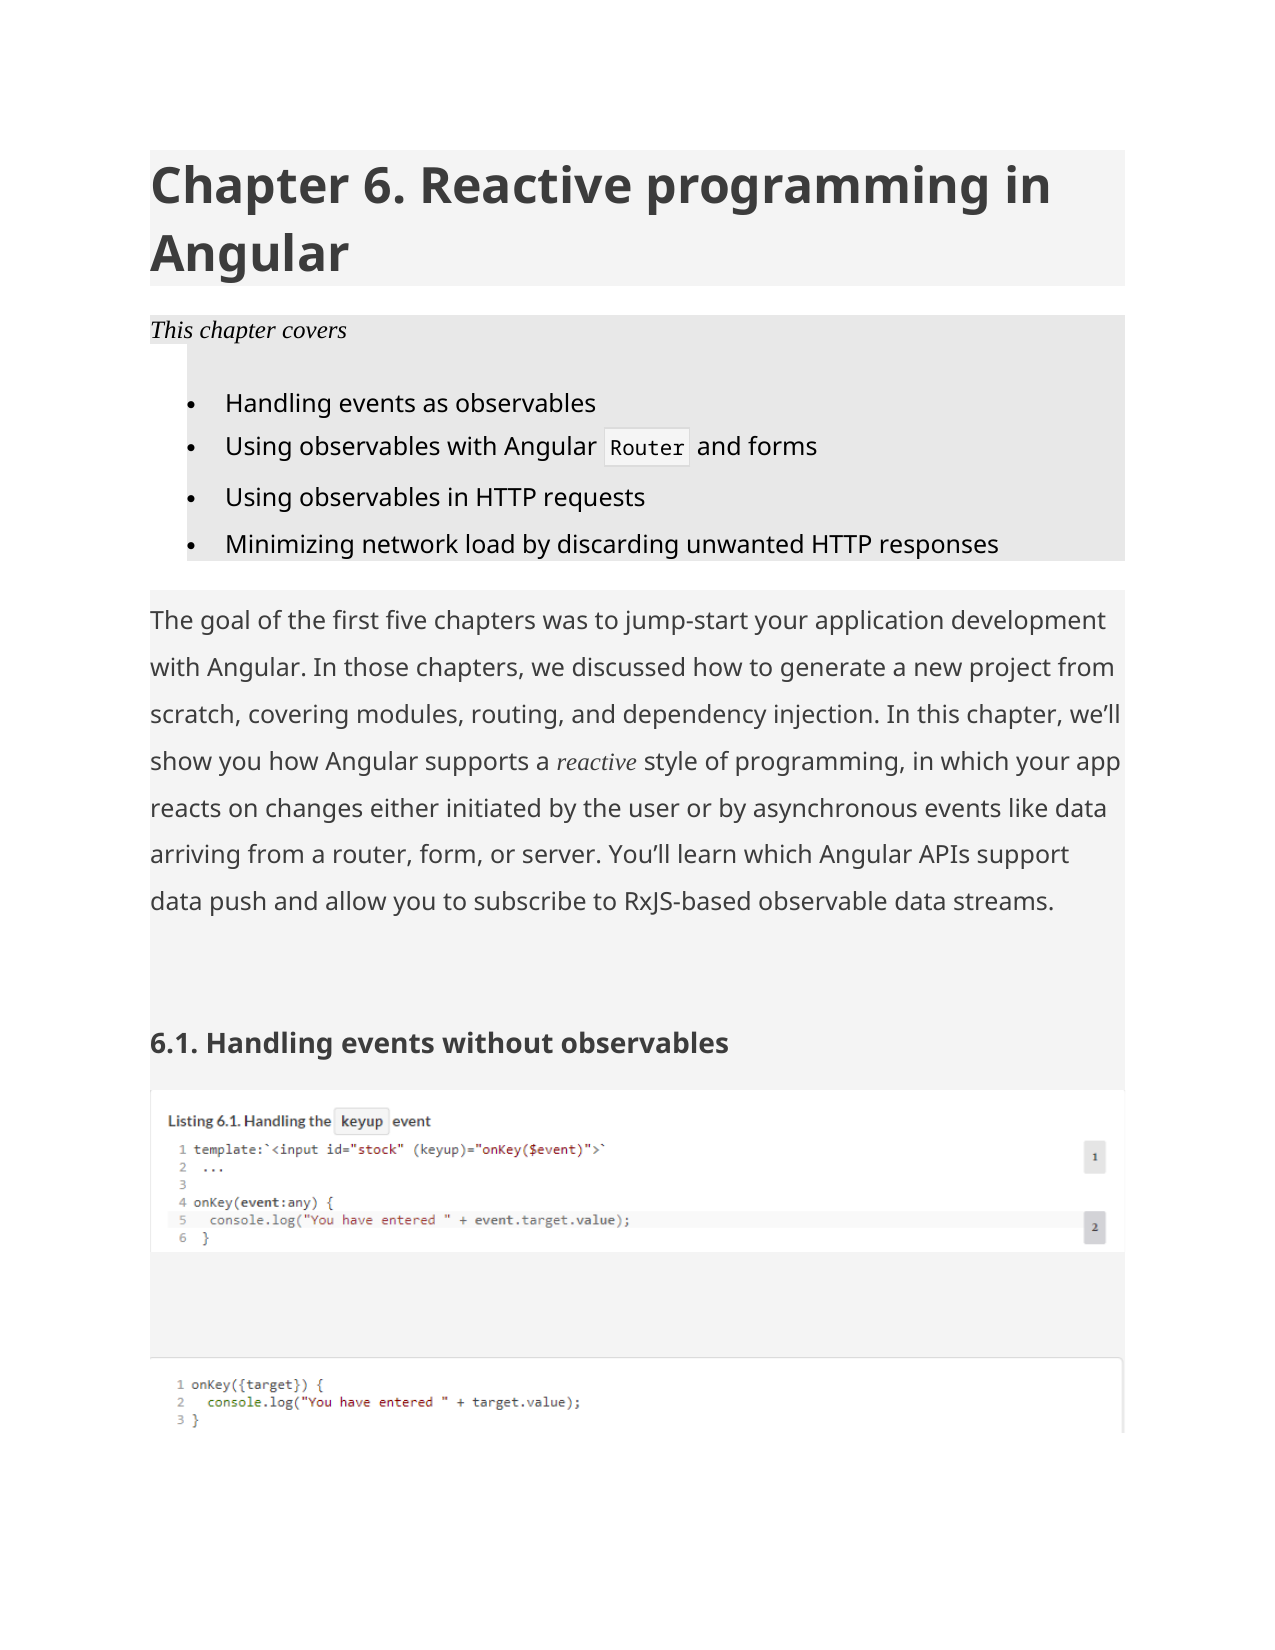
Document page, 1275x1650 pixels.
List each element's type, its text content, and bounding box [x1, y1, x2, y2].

list Handling events as observables [187, 373, 1125, 420]
list Using observables with Angular Router and forms [187, 420, 1125, 467]
text The goal of the first five chapters was to jump-start your application development with Angular. In those chapters, we discussed how to generate a new project from scratch, covering modules, routing, and dependency injection. In this chapter, we’ll show you how Angular supports a reactive style of programming, in which your app reacts on changes either initiated by the user or by asynchronous events like data arriving from a router, form, or server. You’ll learn which Angular APIs support data push and allow you to subscribe to RxJS-based observable data streams. [150, 590, 1125, 918]
list Using observables in HTTP requests [187, 467, 1125, 514]
subtitle 6.1. Handling events without observables [150, 1023, 1125, 1062]
text Chapter 6. Reactive programming in Angular [150, 150, 1125, 286]
picture [150, 1090, 1125, 1252]
picture [150, 1356, 1125, 1433]
list Minimizing network load by discarding unwanted HTTP responses [187, 514, 1125, 561]
text This chapter covers [150, 315, 1125, 344]
